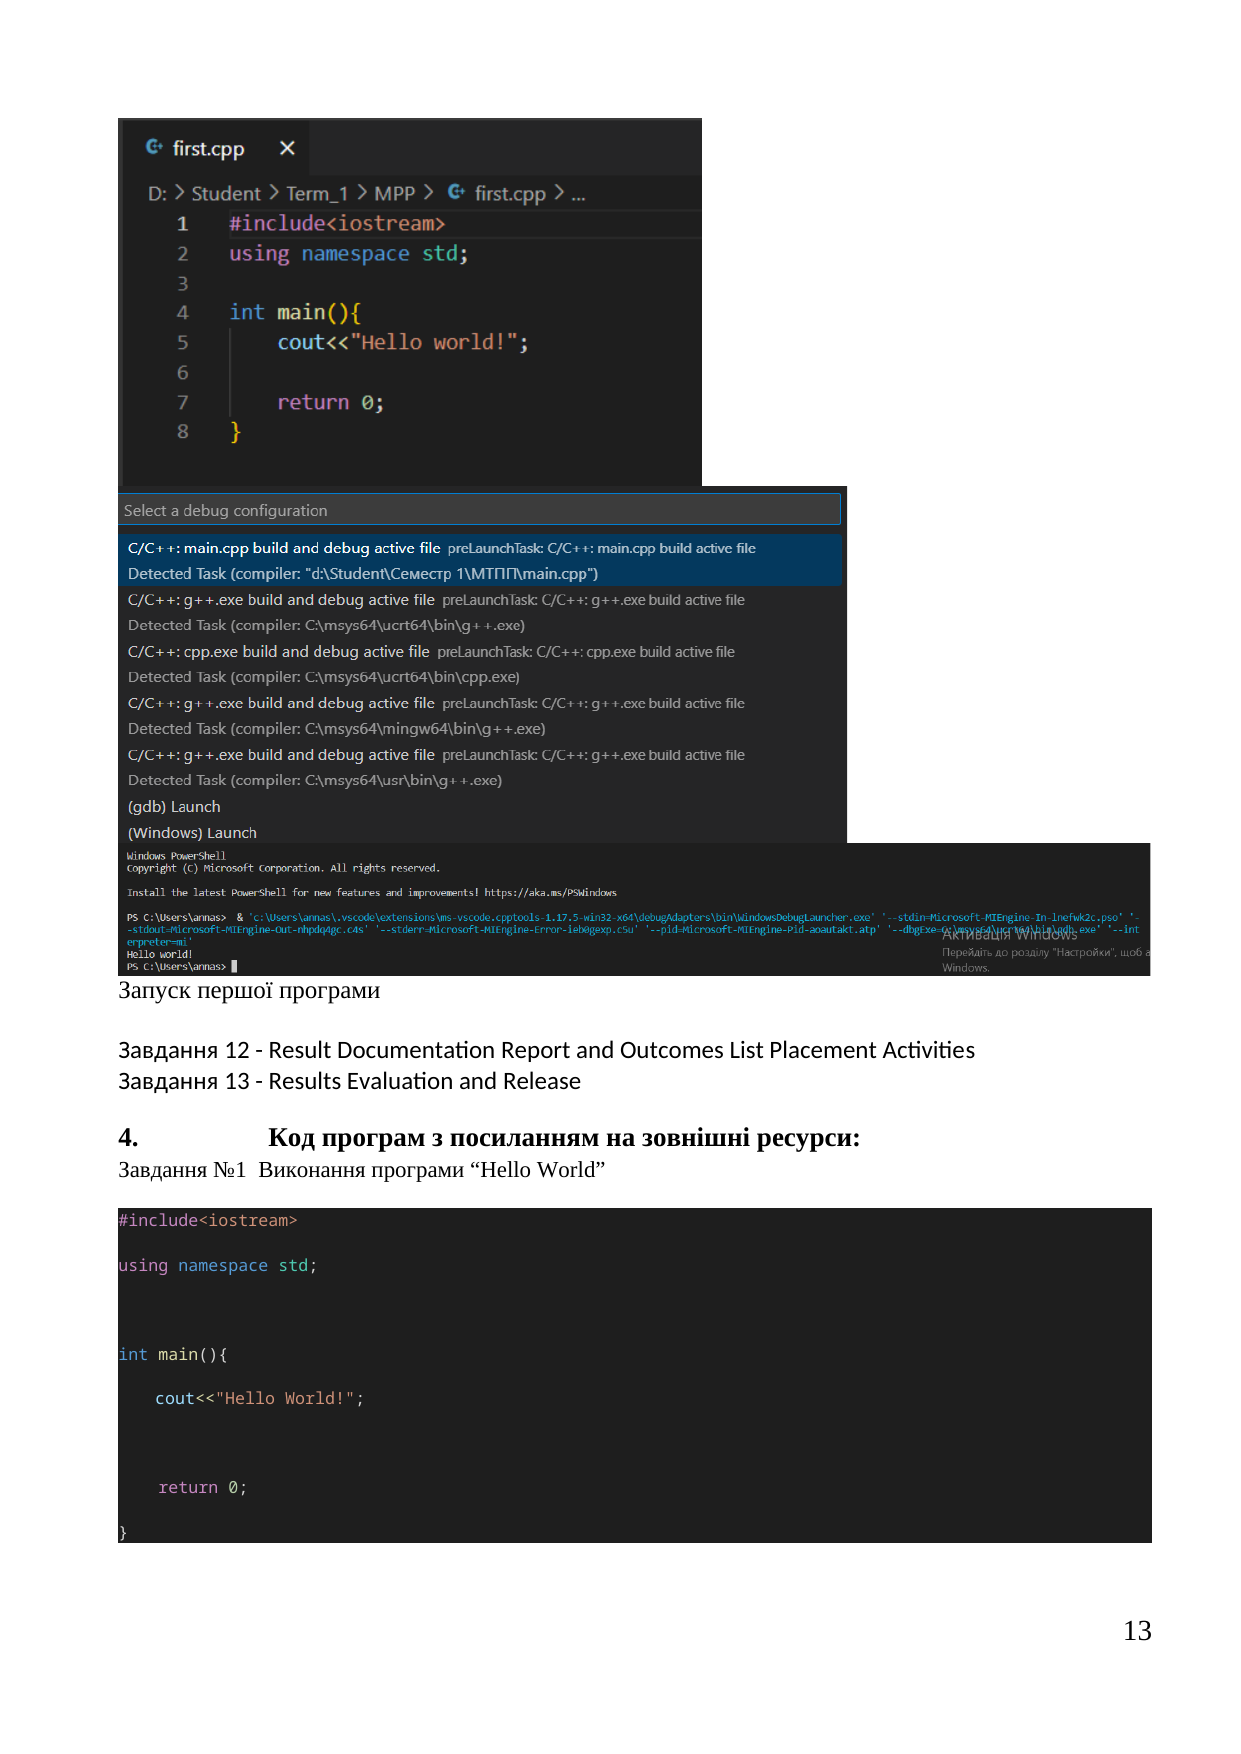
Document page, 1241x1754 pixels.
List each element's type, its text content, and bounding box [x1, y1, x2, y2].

text Запуск першої програми [118, 975, 1152, 1004]
text cout<<"Hello World!"; [118, 1386, 1152, 1410]
picture [118, 118, 1151, 976]
text return 0; [118, 1475, 1152, 1499]
text Завдання 13 - Results Evaluation and Release [118, 1065, 1152, 1096]
text Завдання №1 Виконання програми “Hello World” [118, 1157, 1152, 1183]
text } [118, 1520, 1152, 1543]
text int main(){ [118, 1341, 1152, 1365]
text #include<iostream> [118, 1208, 1152, 1231]
text using namespace std; [118, 1252, 1152, 1276]
text Завдання 12 - Result Documentation Report and Outcomes List Placement Activities [118, 1034, 1152, 1065]
subtitle Код програм з посиланням на зовнішні ресурси: [118, 1121, 1152, 1152]
